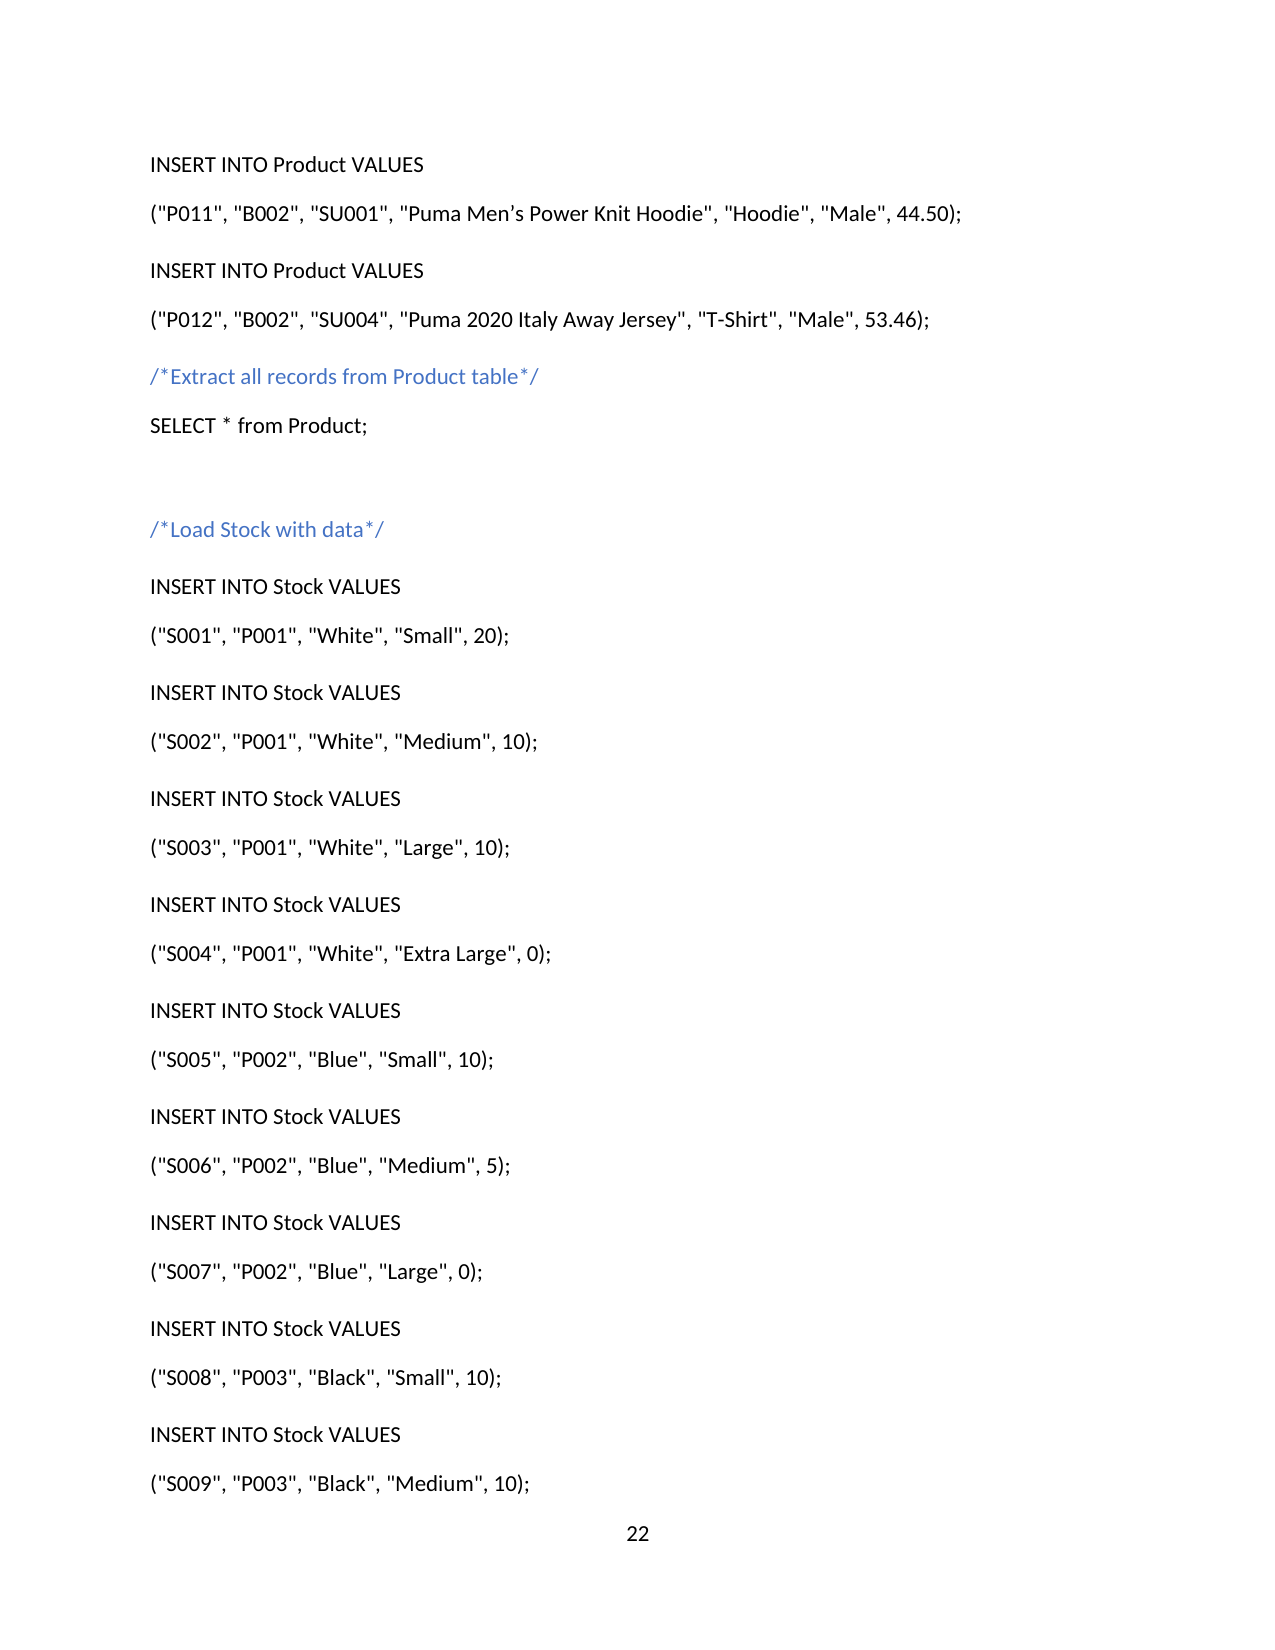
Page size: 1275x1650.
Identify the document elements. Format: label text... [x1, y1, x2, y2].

text INSERT INTO Stock VALUES [150, 1421, 1125, 1448]
text ("S005", "P002", "Blue", "Small", 10); [150, 1045, 1125, 1073]
text INSERT INTO Stock VALUES [150, 572, 1125, 600]
text ("S008", "P003", "Black", "Small", 10); [150, 1363, 1125, 1391]
text /*Load Stock with data*/ [150, 515, 1125, 543]
text ("S009", "P003", "Black", "Medium", 10); [150, 1469, 1125, 1497]
text ("P012", "B002", "SU004", "Puma 2020 Italy Away Jersey", "T-Shirt", "Male", 53.46); [150, 305, 1125, 333]
text ("S004", "P001", "White", "Extra Large", 0); [150, 939, 1125, 967]
text ("S007", "P002", "Blue", "Large", 0); [150, 1257, 1125, 1285]
text /*Extract all records from Product table*/ [150, 362, 1125, 390]
text INSERT INTO Stock VALUES [150, 678, 1125, 706]
text ("P011", "B002", "SU001", "Puma Men’s Power Knit Hoodie", "Hoodie", "Male", 44.50); [150, 199, 1125, 227]
text ("S002", "P001", "White", "Medium", 10); [150, 727, 1125, 755]
text INSERT INTO Stock VALUES [150, 784, 1125, 812]
text INSERT INTO Product VALUES [150, 150, 1125, 178]
text ("S001", "P001", "White", "Small", 20); [150, 621, 1125, 649]
text INSERT INTO Stock VALUES [150, 1208, 1125, 1236]
text ("S003", "P001", "White", "Large", 10); [150, 833, 1125, 861]
text INSERT INTO Stock VALUES [150, 996, 1125, 1024]
text INSERT INTO Product VALUES [150, 256, 1125, 284]
text SELECT * from Product; [150, 411, 1125, 439]
text INSERT INTO Stock VALUES [150, 1102, 1125, 1130]
text INSERT INTO Stock VALUES [150, 1314, 1125, 1342]
text ("S006", "P002", "Blue", "Medium", 5); [150, 1151, 1125, 1179]
text INSERT INTO Stock VALUES [150, 890, 1125, 918]
